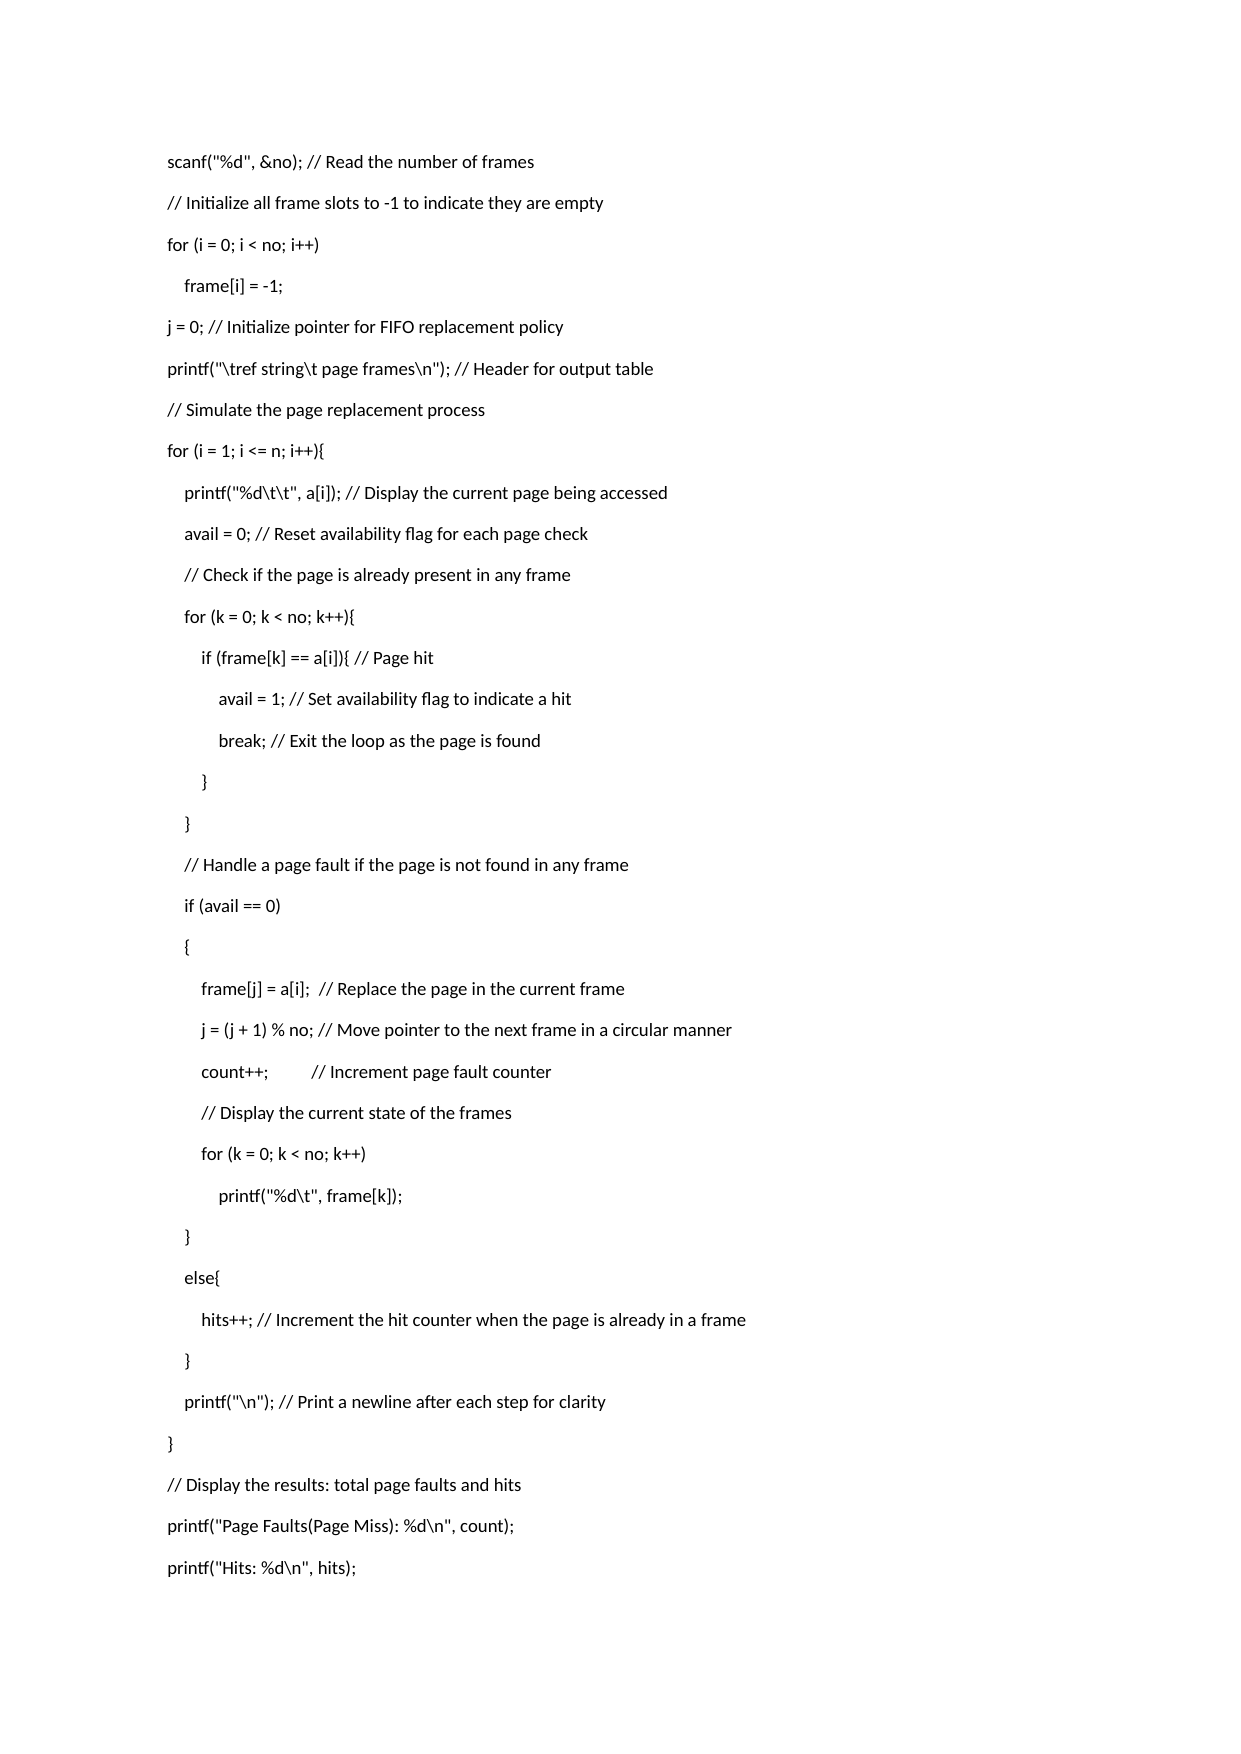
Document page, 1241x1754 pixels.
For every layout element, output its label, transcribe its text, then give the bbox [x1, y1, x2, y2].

text printf("\tref string\t page frames\n"); // Header for output table [150, 357, 1090, 380]
text avail = 0; // Reset availability flag for each page check [150, 522, 1090, 545]
text // Handle a page fault if the page is not found in any frame [150, 853, 1090, 876]
text printf("Hits: %d\n", hits); [150, 1556, 1090, 1579]
text // Initialize all frame slots to -1 to indicate they are empty [150, 191, 1090, 214]
text hits++; // Increment the hit counter when the page is already in a frame [150, 1308, 1090, 1331]
text avail = 1; // Set availability flag to indicate a hit [150, 688, 1090, 711]
text } [150, 1349, 1090, 1372]
text } [150, 1432, 1090, 1455]
text if (frame[k] == a[i]){ // Page hit [150, 646, 1090, 669]
text count++; // Increment page fault counter [150, 1060, 1090, 1083]
text j = 0; // Initialize pointer for FIFO replacement policy [150, 315, 1090, 338]
text printf("%d\t", frame[k]); [150, 1184, 1090, 1207]
text for (k = 0; k < no; k++) [150, 1142, 1090, 1165]
text scanf("%d", &no); // Read the number of frames [150, 150, 1090, 173]
text j = (j + 1) % no; // Move pointer to the next frame in a circular manner [150, 1018, 1090, 1041]
text // Display the current state of the frames [150, 1101, 1090, 1124]
text } [150, 1225, 1090, 1248]
text // Check if the page is already present in any frame [150, 563, 1090, 586]
text printf("%d\t\t", a[i]); // Display the current page being accessed [150, 481, 1090, 504]
text if (avail == 0) [150, 894, 1090, 917]
text break; // Exit the loop as the page is found [150, 729, 1090, 752]
text } [150, 770, 1090, 793]
text frame[j] = a[i]; // Replace the page in the current frame [150, 977, 1090, 1000]
text printf("\n"); // Print a newline after each step for clarity [150, 1391, 1090, 1413]
text for (i = 1; i <= n; i++){ [150, 439, 1090, 462]
text else{ [150, 1267, 1090, 1289]
text { [150, 936, 1090, 959]
text printf("Page Faults(Page Miss): %d\n", count); [150, 1515, 1090, 1538]
text frame[i] = -1; [150, 274, 1090, 297]
text // Simulate the page replacement process [150, 398, 1090, 421]
text for (k = 0; k < no; k++){ [150, 605, 1090, 628]
text } [150, 812, 1090, 834]
text // Display the results: total page faults and hits [150, 1473, 1090, 1496]
text for (i = 0; i < no; i++) [150, 233, 1090, 256]
